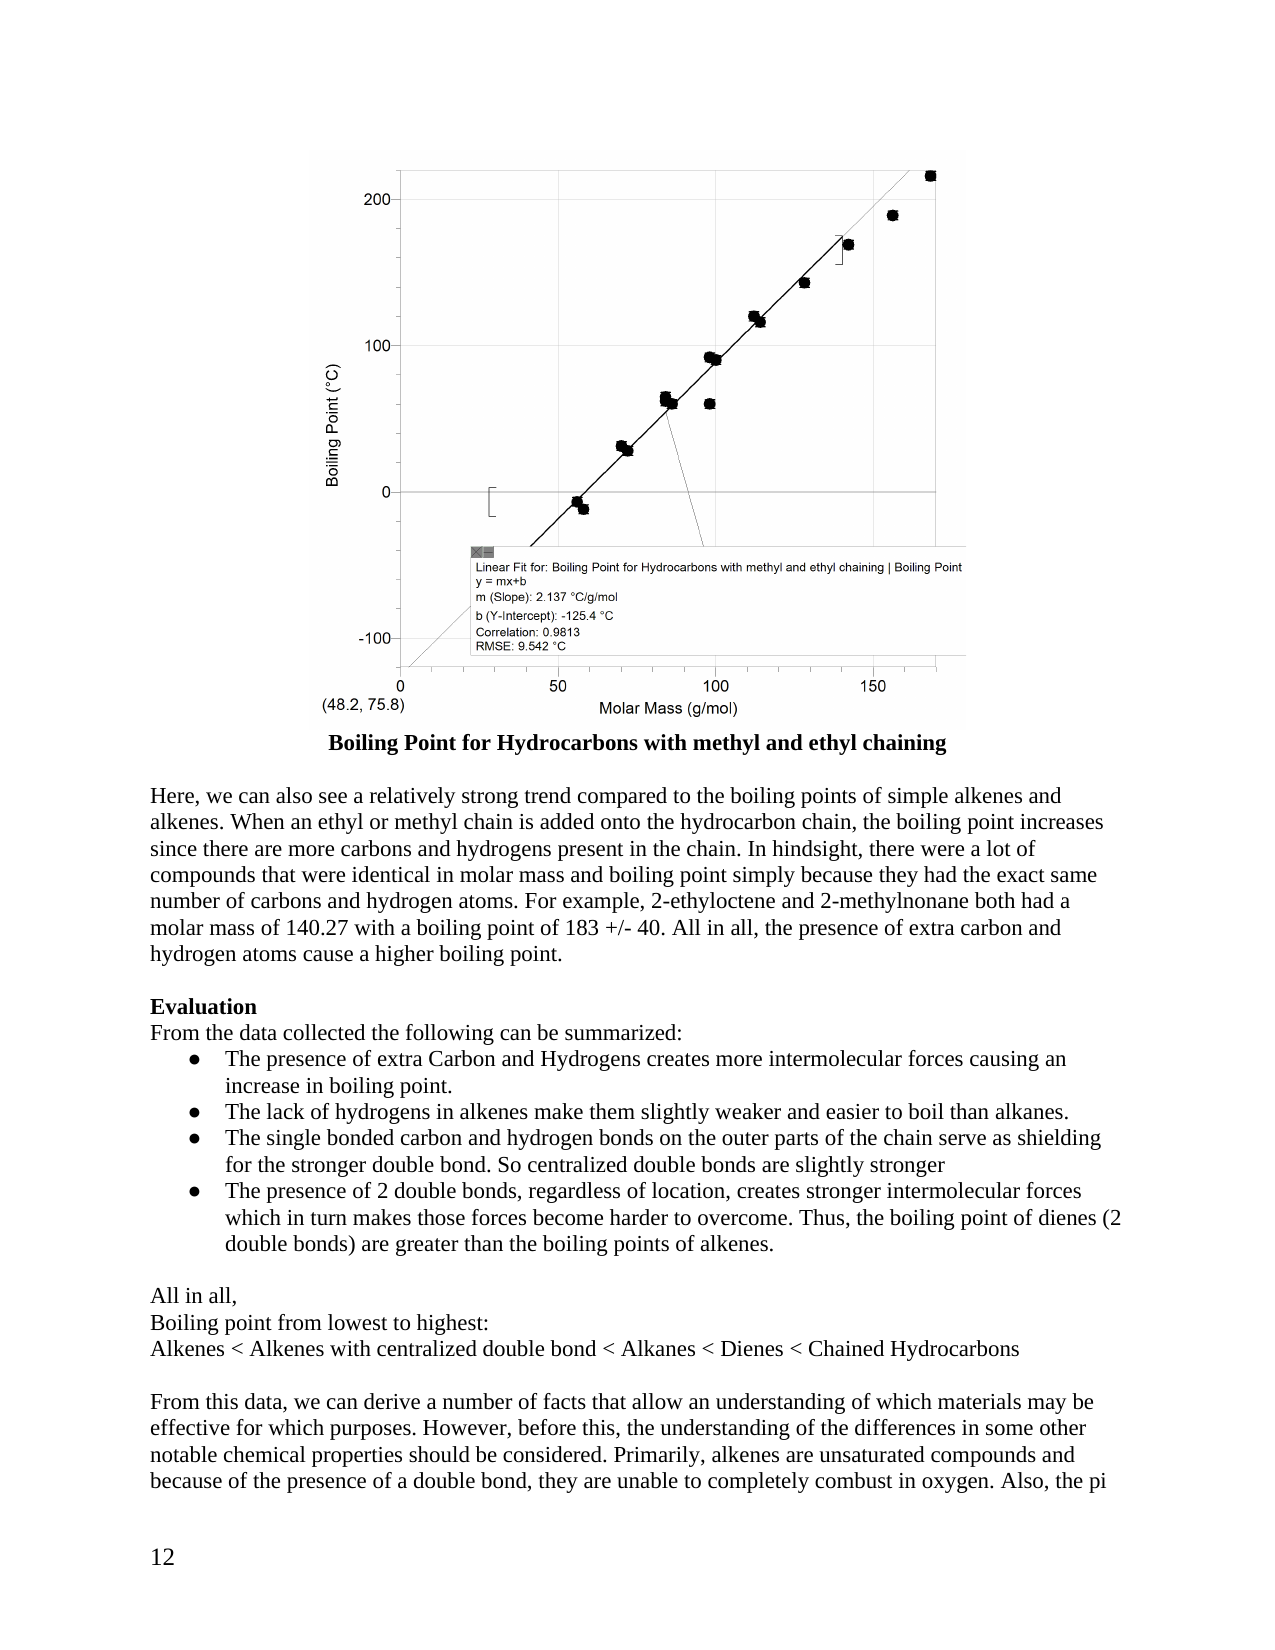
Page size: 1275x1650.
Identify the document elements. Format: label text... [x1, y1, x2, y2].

picture [308, 150, 967, 730]
text From the data collected the following can be summarized: [150, 1019, 1125, 1045]
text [150, 1388, 1125, 1493]
list The presence of extra Carbon and Hydrogens creates more intermolecular forces causing an increase in boiling point. [187, 1045, 1125, 1098]
text Evaluation [150, 993, 1125, 1019]
text Boiling point from lowest to highest: [150, 1309, 1125, 1335]
text Boiling Point for Hydrocarbons with methyl and ethyl chaining [150, 729, 1125, 756]
list The presence of 2 double bonds, regardless of location, creates stronger intermolecular forces which in turn makes those forces become harder to overcome. Thus, the boiling point of dienes (2 double bonds) are greater than the boiling points of alkenes. [187, 1177, 1125, 1256]
text All in all, [150, 1283, 1125, 1309]
text Alkenes < Alkenes with centralized double bond < Alkanes < Dienes < Chained Hydrocarbons [150, 1335, 1125, 1362]
list The lack of hydrogens in alkenes make them slightly weaker and easier to boil than alkanes. [187, 1098, 1125, 1124]
list The single bonded carbon and hydrogen bonds on the outer parts of the chain serve as shielding for the stronger double bond. So centralized double bonds are slightly stronger [187, 1124, 1125, 1177]
text Here, we can also see a relatively strong trend compared to the boiling points of simple alkenes and alkenes. When an ethyl or methyl chain is added onto the hydrocarbon chain, the boiling point increases since there are more carbons and hydrogens present in the chain. In hindsight, there were a lot of compounds that were identical in molar mass and boiling point simply because they had the exact same number of carbons and hydrogen atoms. For example, 2-ethyloctene and 2-methylnonane both had a molar mass of 140.27 with a boiling point of 183 +/- 40. All in all, the presence of extra carbon and hydrogen atoms cause a higher boiling point. [150, 782, 1125, 966]
